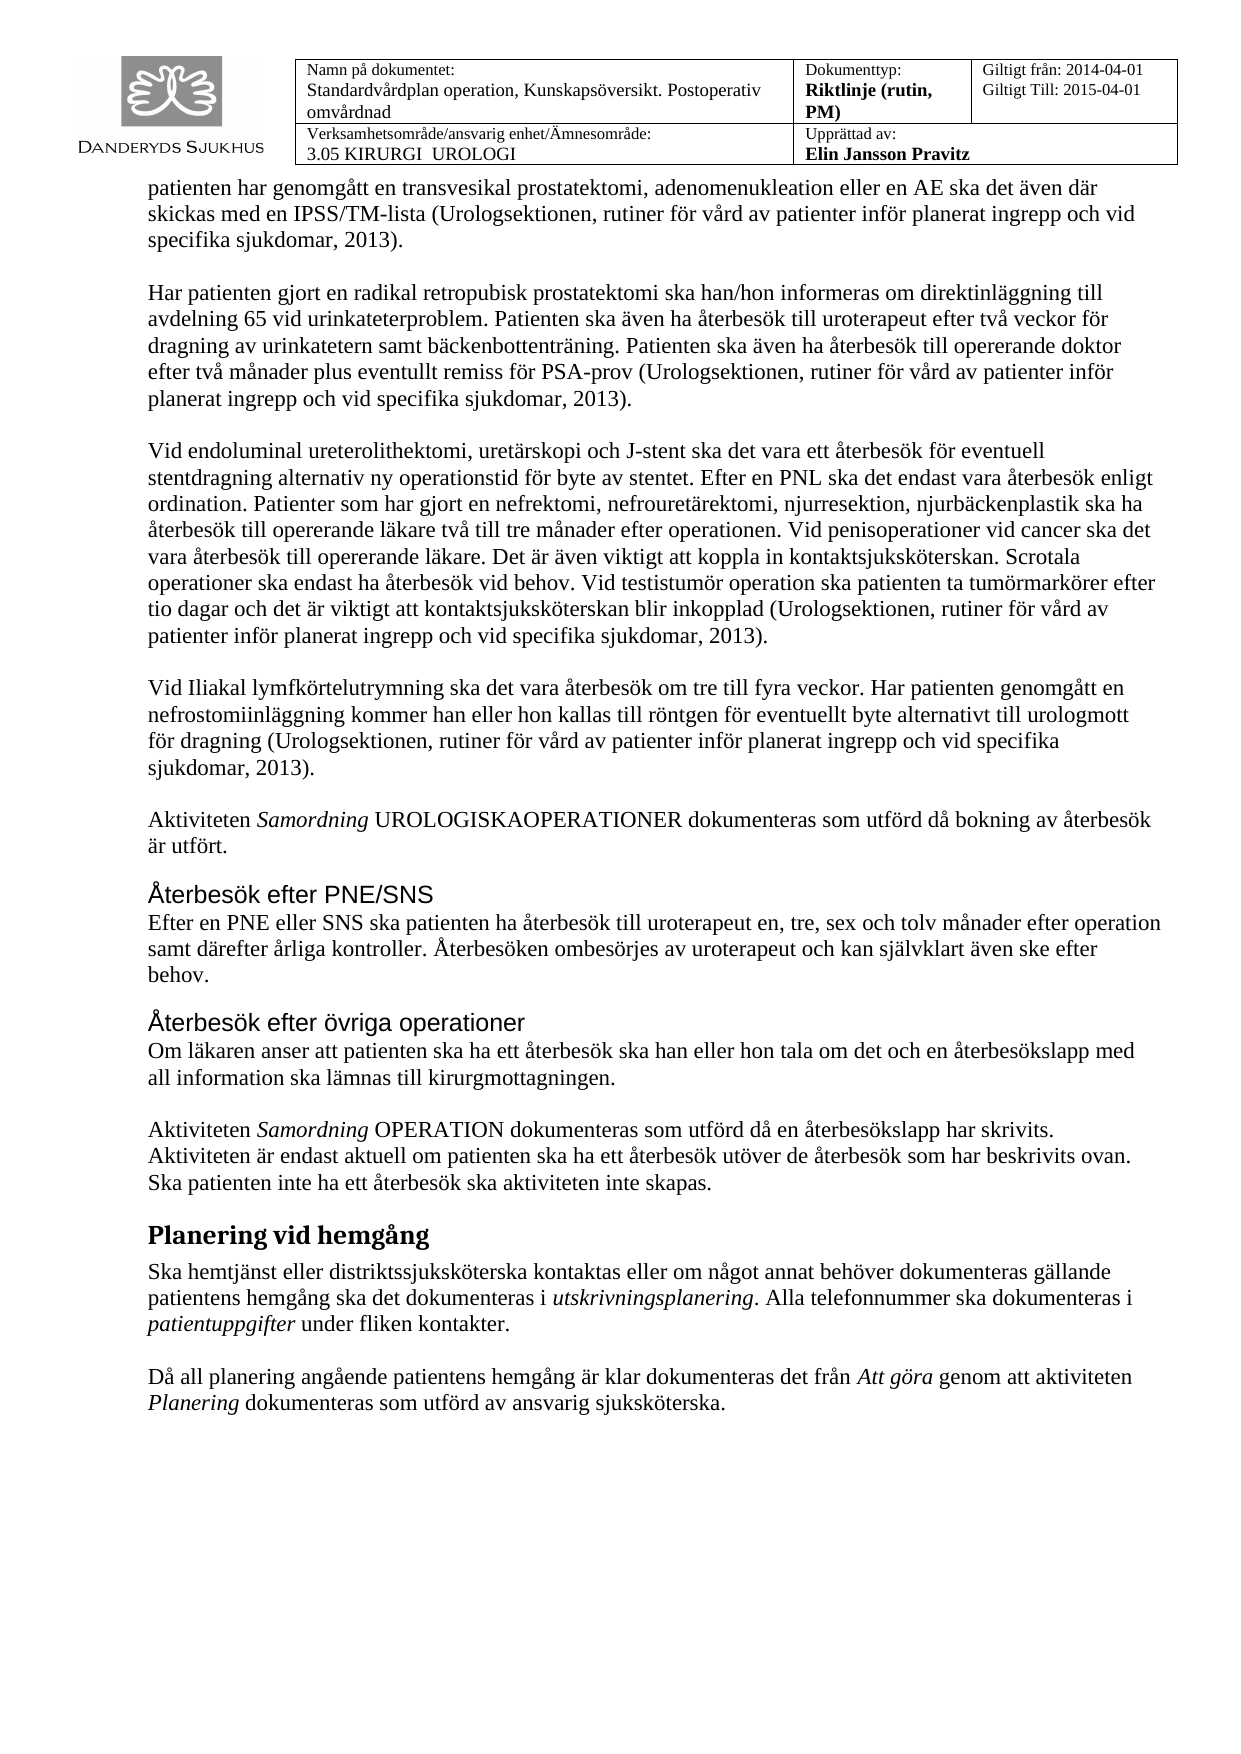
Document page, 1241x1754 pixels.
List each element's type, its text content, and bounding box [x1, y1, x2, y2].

text Om läkaren anser att patienten ska ha ett återbesök ska han eller hon tala om det och en återbesökslapp med all information ska lämnas till kirurgmottagningen. [148, 1037, 1162, 1090]
text Vid Iliakal lymfkörtelutrymning ska det vara återbesök om tre till fyra veckor. Har patienten genomgått en nefrostomiinläggning kommer han eller hon kallas till röntgen för eventuellt byte alternativt till urologmott för dragning (Urologsektionen, rutiner för vård av patienter inför planerat ingrepp och vid specifika sjukdomar, 2013). [148, 674, 1162, 780]
text Då all planering angående patientens hemgång är klar dokumenteras det från Att göra genom att aktiviteten Planering dokumenteras som utförd av ansvarig sjuksköterska. [148, 1363, 1162, 1416]
picture [78, 56, 264, 153]
subtitle Planering vid hemgång [148, 1220, 1162, 1251]
text Har patienten gjort en radikal retropubisk prostatektomi ska han/hon informeras om direktinläggning till avdelning 65 vid urinkateterproblem. Patienten ska även ha återbesök till uroterapeut efter två veckor för dragning av urinkatetern samt bäckenbottenträning. Patienten ska även ha återbesök till opererande doktor efter två månader plus eventullt remiss för PSA-prov (Urologsektionen, rutiner för vård av patienter inför planerat ingrepp och vid specifika sjukdomar, 2013). [148, 279, 1162, 411]
subtitle Återbesök efter PNE/SNS [148, 880, 1162, 908]
text Ska hemtjänst eller distriktssjuksköterska kontaktas eller om något annat behöver dokumenteras gällande patientens hemgång ska det dokumenteras i utskrivningsplanering. Alla telefonnummer ska dokumenteras i patientuppgifter under fliken kontakter. [148, 1258, 1162, 1337]
text Aktiviteten Samordning OPERATION dokumenteras som utförd då en återbesökslapp har skrivits. Aktiviteten är endast aktuell om patienten ska ha ett återbesök utöver de återbesök som har beskrivits ovan. Ska patienten inte ha ett återbesök ska aktiviteten inte skapas. [148, 1116, 1162, 1195]
text Vid endoluminal ureterolithektomi, uretärskopi och J-stent ska det vara ett återbesök för eventuell stentdragning alternativ ny operationstid för byte av stentet. Efter en PNL ska det endast vara återbesök enligt ordination. Patienter som har gjort en nefrektomi, nefrouretärektomi, njurresektion, njurbäckenplastik ska ha återbesök till opererande läkare två till tre månader efter operationen. Vid penisoperationer vid cancer ska det vara återbesök till opererande läkare. Det är även viktigt att koppla in kontaktsjuksköterskan. Scrotala operationer ska endast ha återbesök vid behov. Vid testistumör operation ska patienten ta tumörmarkörer efter tio dagar och det är viktigt att kontaktsjuksköterskan blir inkopplad (Urologsektionen, rutiner för vård av patienter inför planerat ingrepp och vid specifika sjukdomar, 2013). [148, 437, 1162, 648]
text Efter en PNE eller SNS ska patienten ha återbesök till uroterapeut en, tre, sex och tolv månader efter operation samt därefter årliga kontroller. Återbesöken ombesörjes av uroterapeut och kan självklart även ske efter behov. [148, 908, 1162, 988]
subtitle Återbesök efter övriga operationer [148, 1008, 1162, 1037]
text Aktiviteten Samordning UROLOGISKAOPERATIONER dokumenteras som utförd då bokning av återbesök är utfört. [148, 806, 1162, 859]
